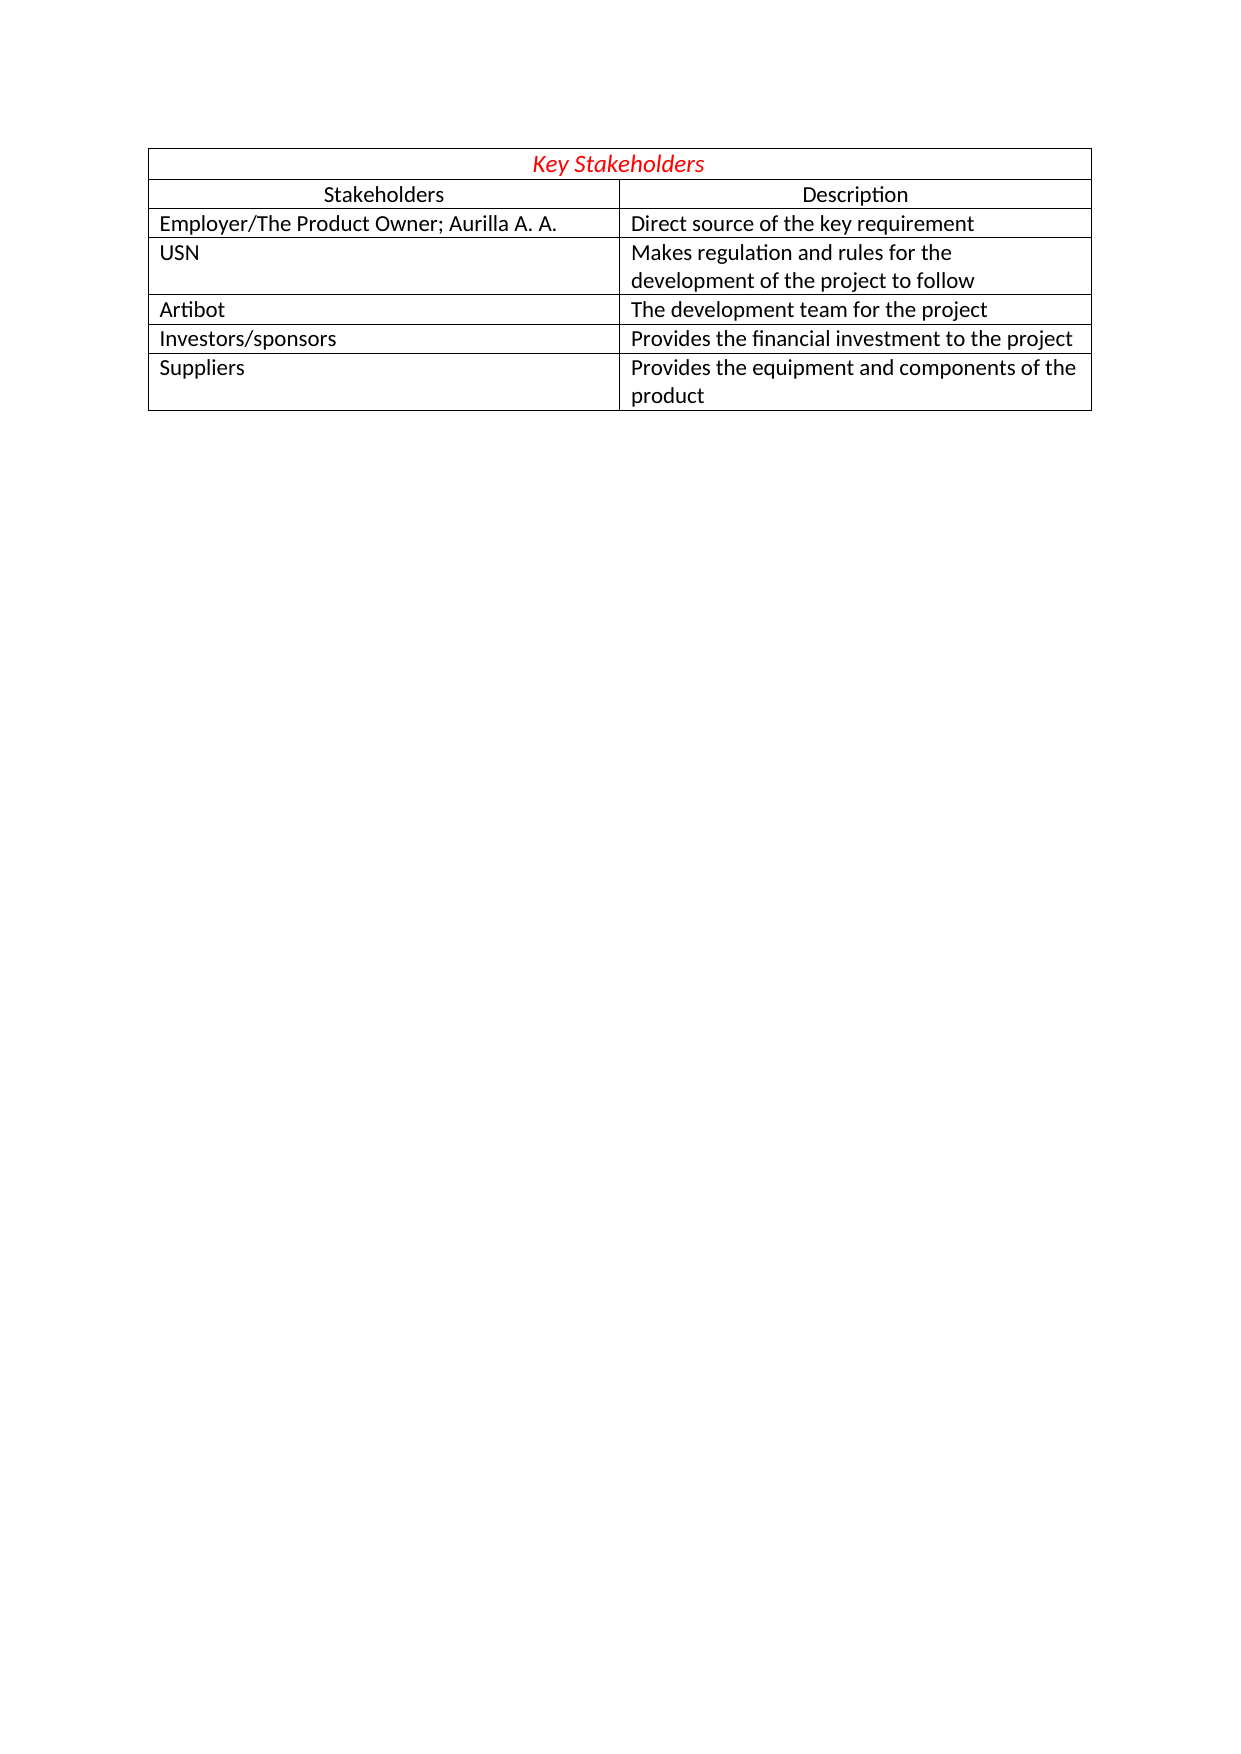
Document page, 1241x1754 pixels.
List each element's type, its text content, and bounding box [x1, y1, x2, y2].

table_cell The development team for the project [620, 295, 1091, 323]
table_cell Direct source of the key requirement [620, 209, 1091, 237]
table_cell Description [620, 180, 1091, 208]
table_cell Stakeholders [149, 180, 619, 208]
table_cell Suppliers [149, 354, 619, 409]
table_cell Investors/sponsors [149, 325, 619, 352]
table_cell Artibot [149, 295, 619, 323]
table_header Key Stakeholders [149, 149, 1091, 179]
table_cell USN [149, 238, 619, 294]
table_cell Provides the financial investment to the project [620, 325, 1091, 352]
table_cell Employer/The Product Owner; Aurilla A. A. [149, 209, 619, 237]
table_cell Makes regulation and rules for the development of the project to follow [620, 238, 1091, 294]
table_cell Provides the equipment and components of the product [620, 354, 1091, 409]
